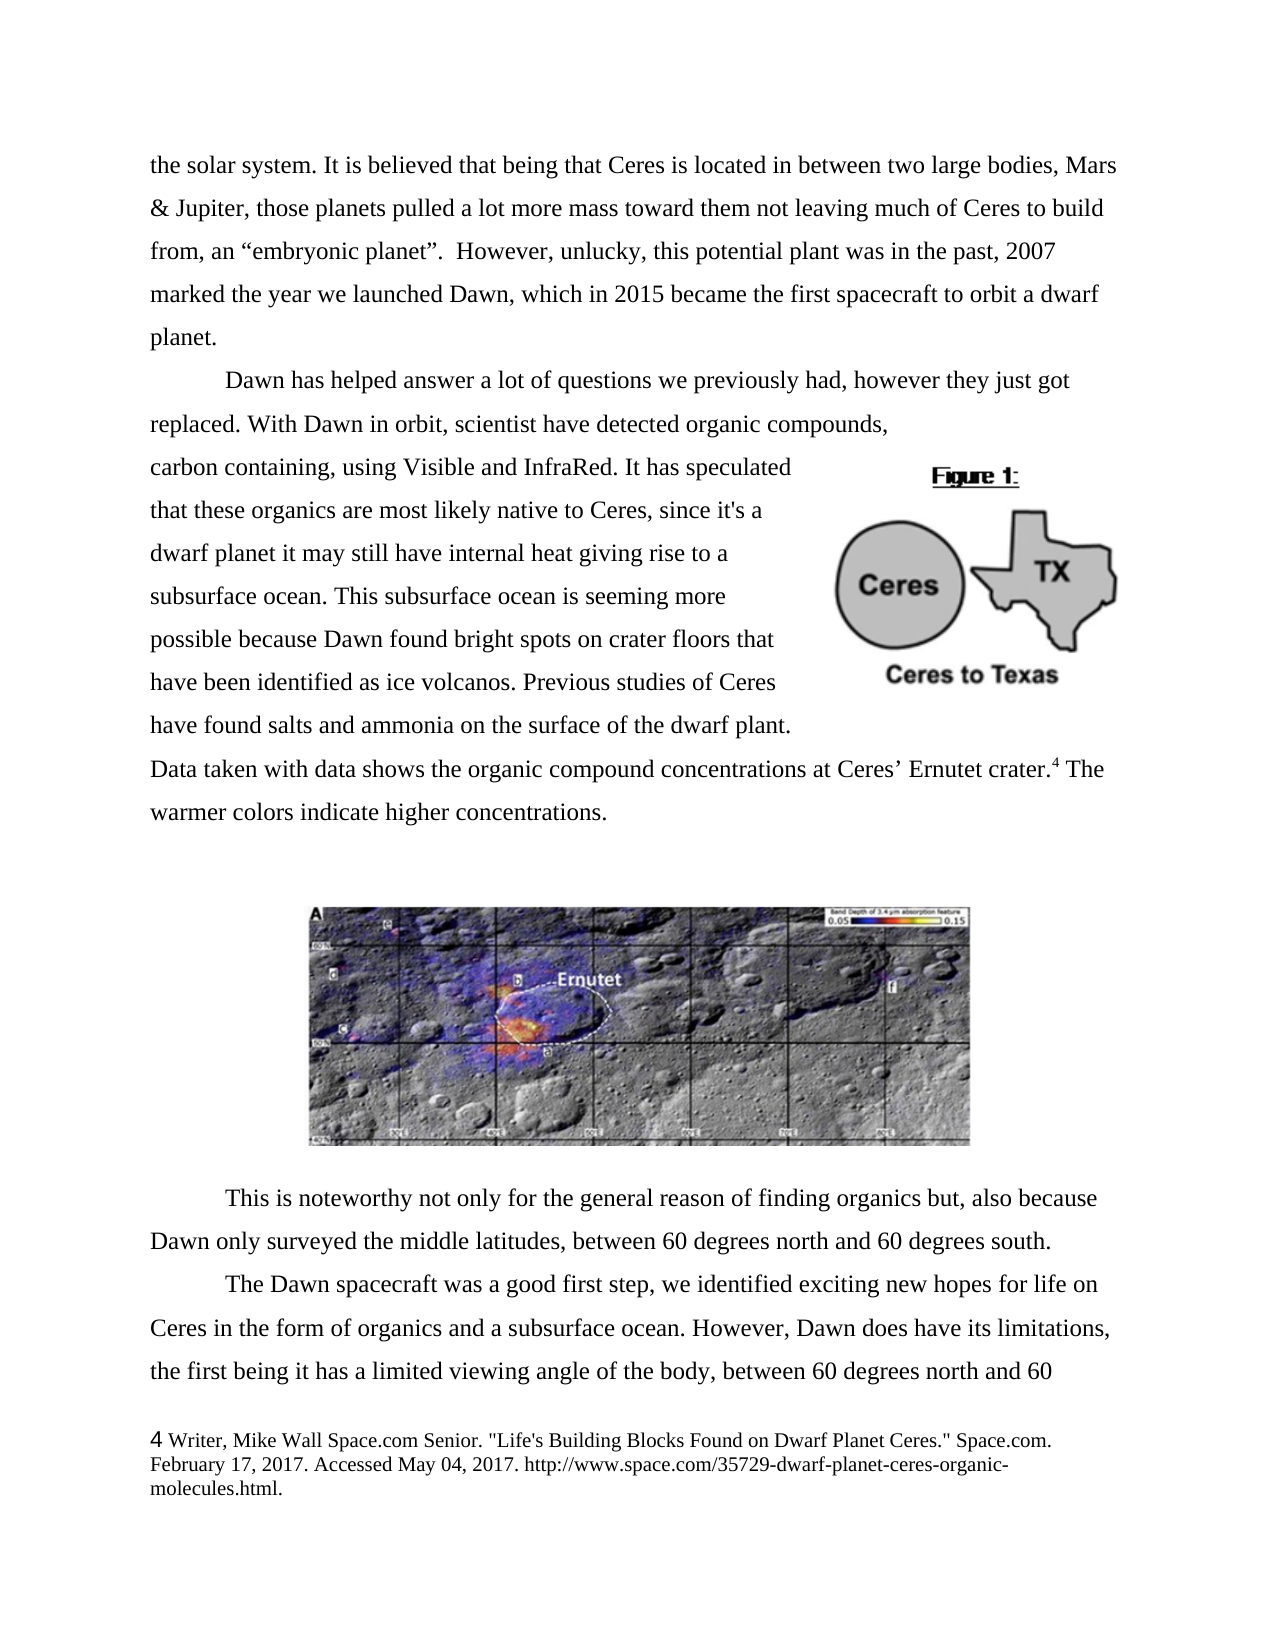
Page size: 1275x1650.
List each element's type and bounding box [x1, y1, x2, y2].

text [150, 1183, 1125, 1384]
picture [823, 451, 1125, 714]
picture [304, 906, 971, 1146]
text [150, 150, 1125, 826]
